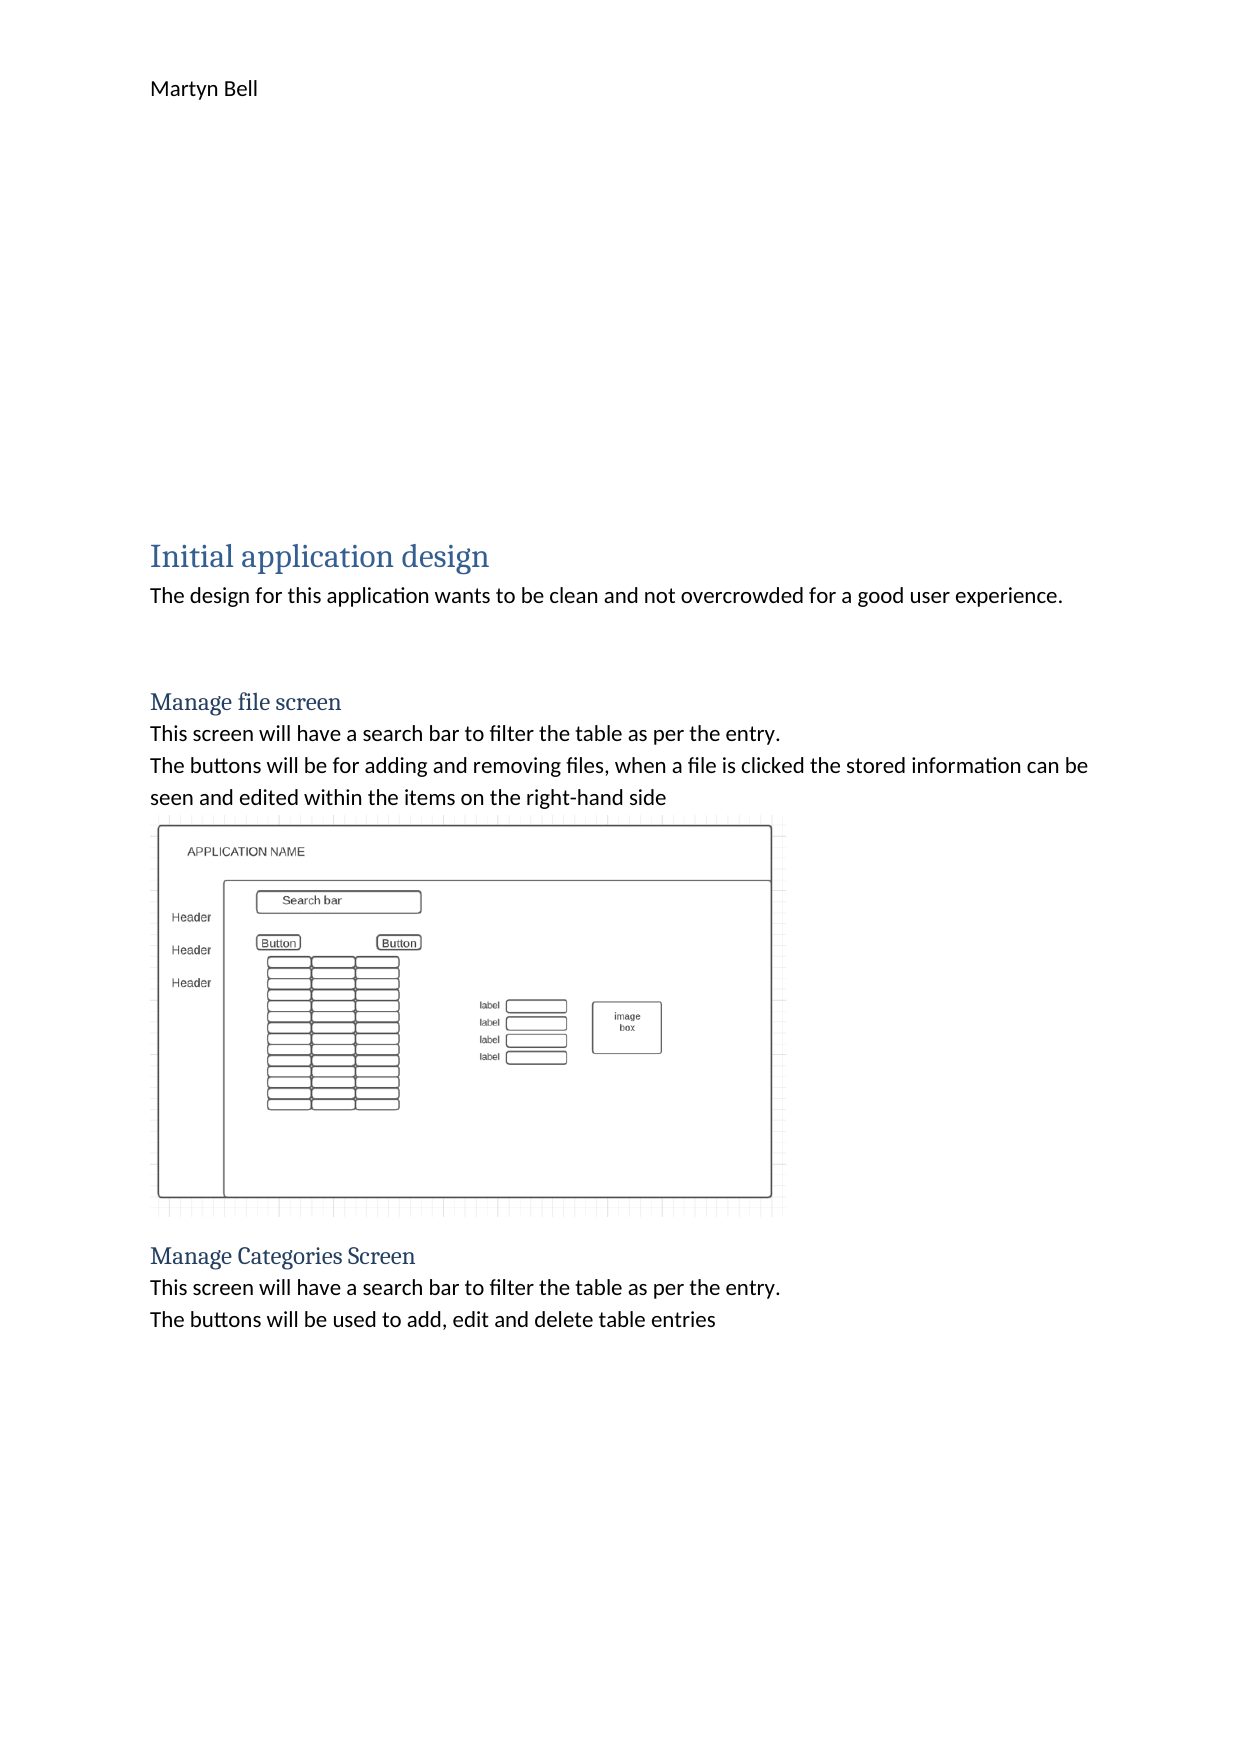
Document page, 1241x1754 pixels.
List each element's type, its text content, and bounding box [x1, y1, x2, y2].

subtitle Manage Categories Screen [150, 1242, 1090, 1271]
text The design for this application wants to be clean and not overcrowded for a good user experience. [150, 582, 1090, 609]
picture [150, 815, 787, 1217]
text The buttons will be for adding and removing files, when a file is clicked the stored information can be seen and edited within the items on the right-hand side [150, 751, 1090, 811]
text This screen will have a search bar to filter the table as per the entry. [150, 719, 1090, 747]
text This screen will have a search bar to filter the table as per the entry. [150, 1273, 1090, 1301]
text The buttons will be used to add, edit and delete table entries [150, 1305, 1090, 1333]
subtitle Initial application design [150, 537, 1090, 576]
subtitle Manage file screen [150, 688, 1090, 716]
